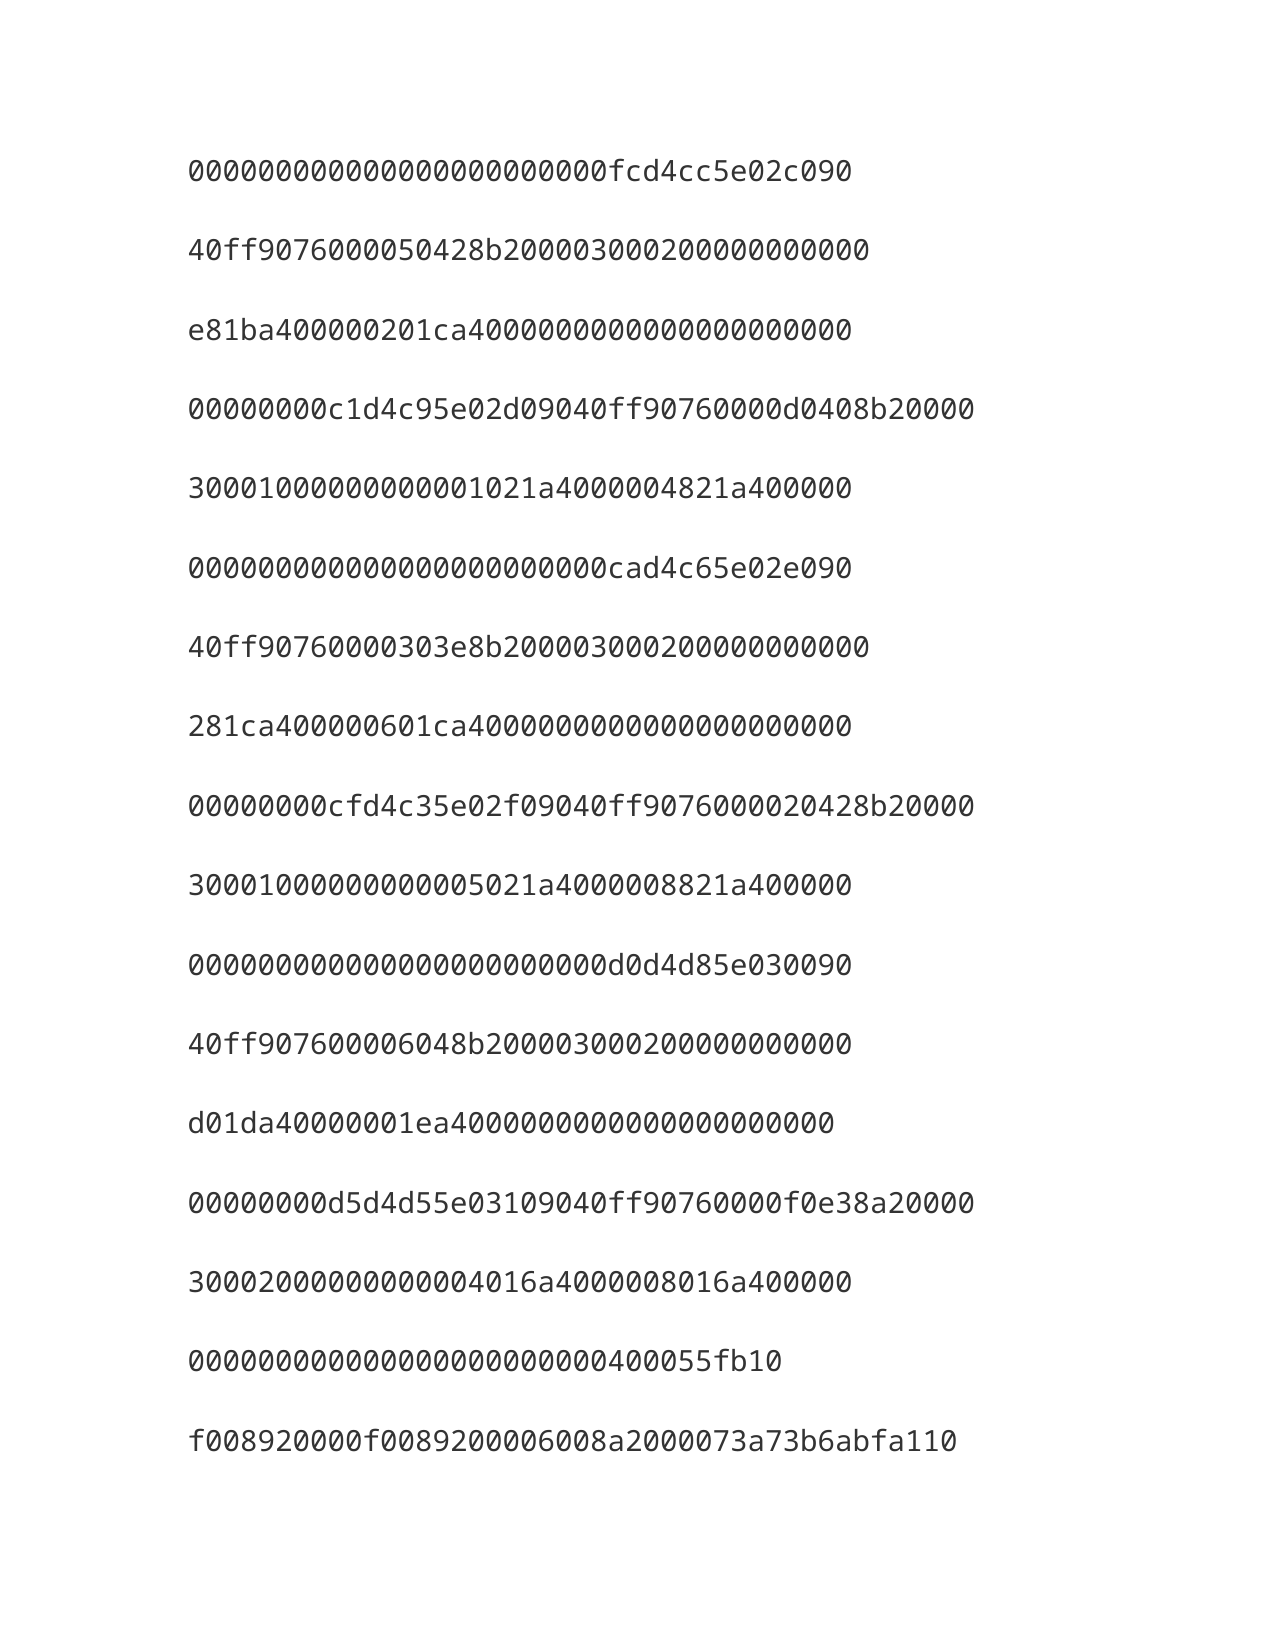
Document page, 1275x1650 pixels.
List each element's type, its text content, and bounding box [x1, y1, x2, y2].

text 00000000cfd4c35e02f09040ff9076000020428b20000 [187, 785, 1087, 825]
text 40ff907600006048b200003000200000000000 [187, 1023, 1087, 1063]
text 30001000000000005021a4000008821a400000 [187, 864, 1087, 904]
text e81ba400000201ca4000000000000000000000 [187, 309, 1087, 348]
text 30001000000000001021a4000004821a400000 [187, 467, 1087, 507]
text f008920000f0089200006008a2000073a73b6abfa110 [187, 1420, 1087, 1460]
text 281ca400000601ca4000000000000000000000 [187, 706, 1087, 745]
text 000000000000000000000000d0d4d85e030090 [187, 944, 1087, 983]
text 30002000000000004016a4000008016a400000 [187, 1261, 1087, 1301]
text d01da40000001ea4000000000000000000000 [187, 1102, 1087, 1142]
text 000000000000000000000000cad4c65e02e090 [187, 547, 1087, 587]
text 000000000000000000000000400055fb10 [187, 1341, 1087, 1380]
text 00000000c1d4c95e02d09040ff90760000d0408b20000 [187, 388, 1087, 428]
text 40ff90760000303e8b200003000200000000000 [187, 626, 1087, 666]
text 000000000000000000000000fcd4cc5e02c090 [187, 150, 1087, 190]
text 00000000d5d4d55e03109040ff90760000f0e38a20000 [187, 1182, 1087, 1222]
text 40ff9076000050428b200003000200000000000 [187, 229, 1087, 269]
